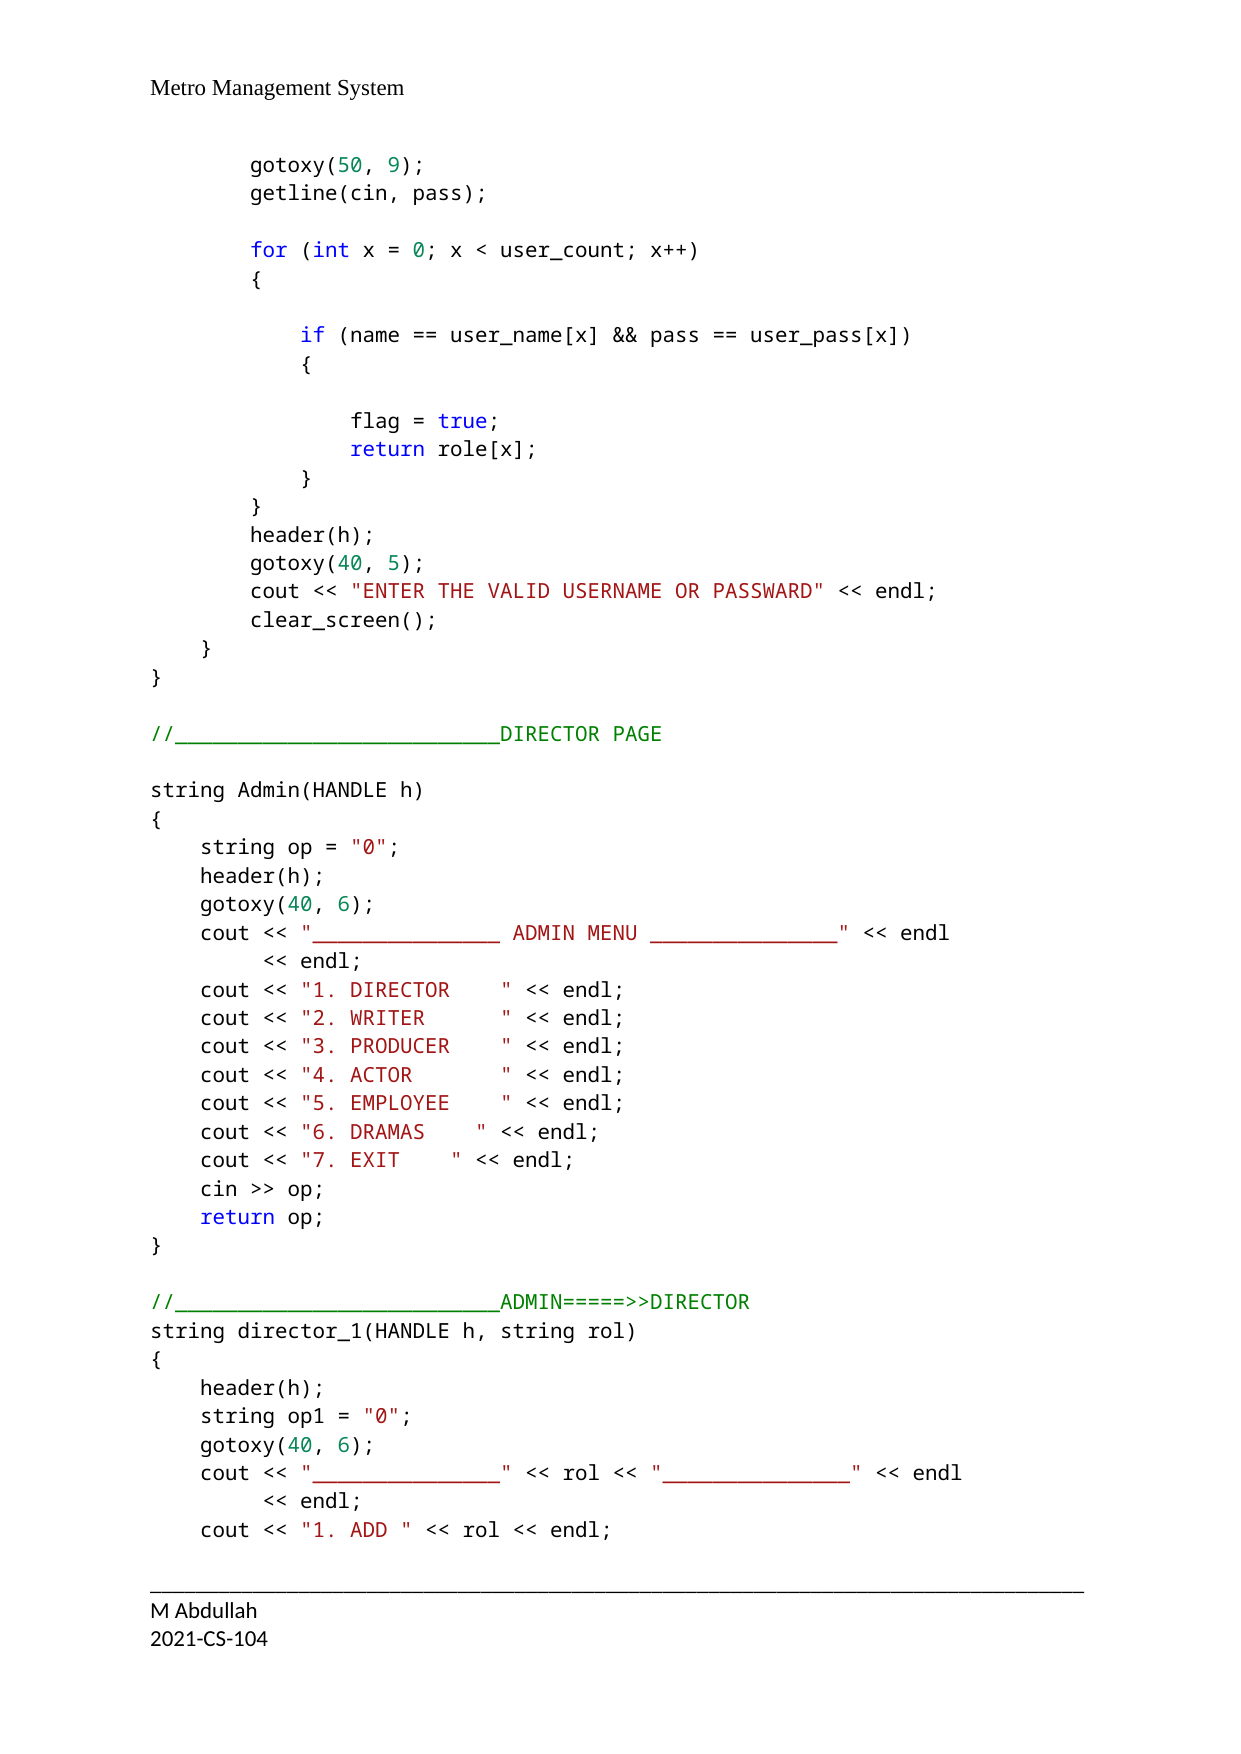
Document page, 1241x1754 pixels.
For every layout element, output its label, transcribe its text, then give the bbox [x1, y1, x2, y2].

text cout << "5. EMPLOYEE " << endl; [150, 1088, 1090, 1117]
text << endl; [150, 1487, 1090, 1515]
text cout << "6. DRAMAS " << endl; [150, 1117, 1090, 1145]
text { [150, 804, 1090, 832]
text cout << "7. EXIT " << endl; [150, 1145, 1090, 1174]
text } [150, 633, 1090, 662]
text cout << "4. ACTOR " << endl; [150, 1060, 1090, 1088]
text cout << "_______________ ADMIN MENU _______________" << endl [150, 918, 1090, 946]
text return role[x]; [150, 434, 1090, 463]
text if (name == user_name[x] && pass == user_pass[x]) [150, 321, 1090, 349]
text cin >> op; [150, 1174, 1090, 1202]
text gotoxy(50, 9); [150, 150, 1090, 178]
text gotoxy(40, 6); [150, 889, 1090, 918]
text { [150, 264, 1090, 292]
text cout << "_______________" << rol << "_______________" << endl [150, 1458, 1090, 1487]
text header(h); [150, 1373, 1090, 1401]
text for (int x = 0; x < user_count; x++) [150, 235, 1090, 264]
text gotoxy(40, 6); [150, 1430, 1090, 1458]
text cout << "ENTER THE VALID USERNAME OR PASSWARD" << endl; [150, 577, 1090, 605]
text flag = true; [150, 406, 1090, 434]
text header(h); [150, 520, 1090, 548]
text gotoxy(40, 5); [150, 548, 1090, 577]
text string op1 = "0"; [150, 1401, 1090, 1430]
text cout << "3. PRODUCER " << endl; [150, 1032, 1090, 1060]
text } [150, 463, 1090, 491]
text cout << "2. WRITER " << endl; [150, 1003, 1090, 1032]
text << endl; [150, 946, 1090, 975]
text string director_1(HANDLE h, string rol) [150, 1316, 1090, 1344]
text string Admin(HANDLE h) [150, 776, 1090, 804]
text } [150, 662, 1090, 690]
text return op; [150, 1202, 1090, 1231]
text cout << "1. ADD " << rol << endl; [150, 1515, 1090, 1543]
text string op = "0"; [150, 832, 1090, 861]
text //__________________________ADMIN=====>>DIRECTOR [150, 1287, 1090, 1316]
text { [150, 349, 1090, 377]
text } [150, 1231, 1090, 1259]
text //__________________________DIRECTOR PAGE [150, 719, 1090, 747]
text clear_screen(); [150, 605, 1090, 633]
text { [150, 1344, 1090, 1373]
text getline(cin, pass); [150, 178, 1090, 207]
text } [150, 491, 1090, 520]
text cout << "1. DIRECTOR " << endl; [150, 975, 1090, 1003]
text header(h); [150, 861, 1090, 889]
